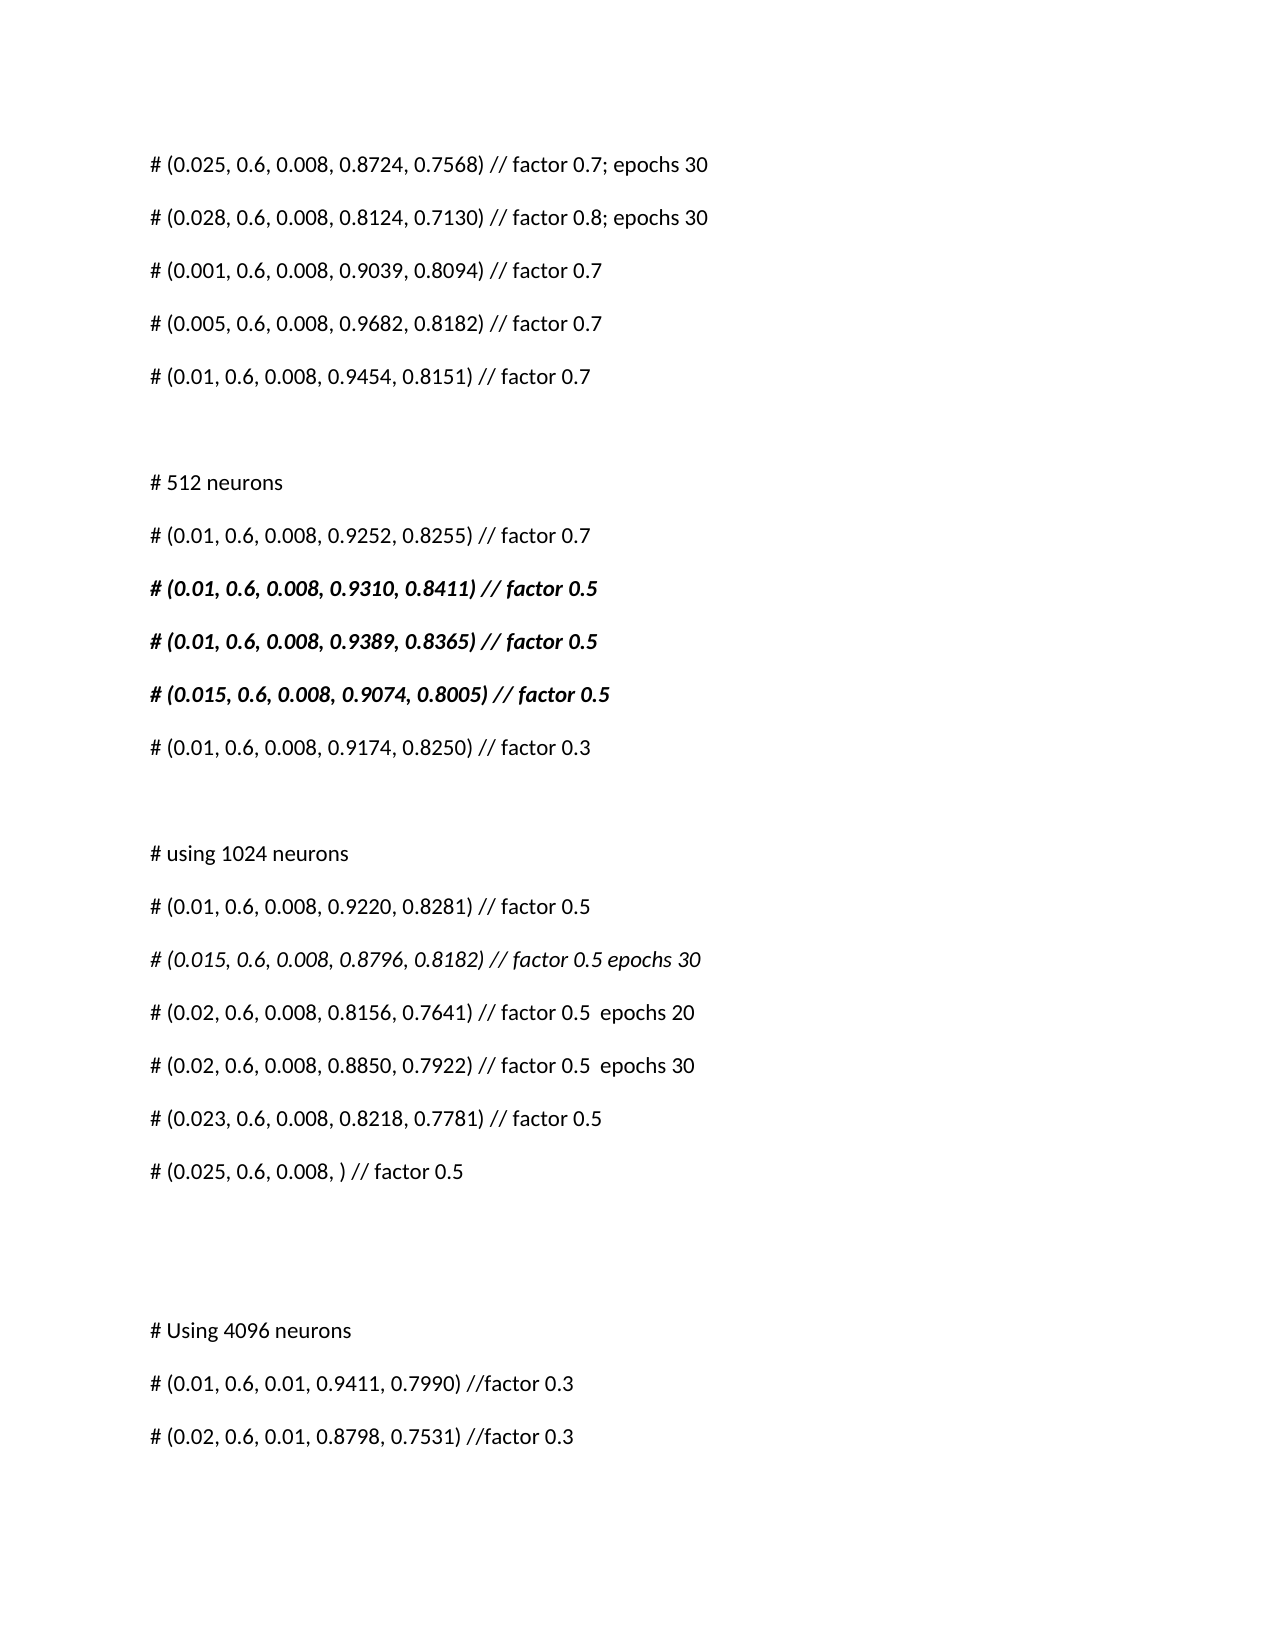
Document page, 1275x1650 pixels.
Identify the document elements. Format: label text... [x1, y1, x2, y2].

text # (0.02, 0.6, 0.008, 0.8156, 0.7641) // factor 0.5 epochs 20 [150, 998, 1125, 1026]
text # Using 4096 neurons [150, 1316, 1125, 1344]
text # (0.01, 0.6, 0.008, 0.9454, 0.8151) // factor 0.7 [150, 362, 1125, 390]
text # (0.01, 0.6, 0.008, 0.9220, 0.8281) // factor 0.5 [150, 892, 1125, 920]
text # (0.01, 0.6, 0.01, 0.9411, 0.7990) //factor 0.3 [150, 1369, 1125, 1397]
text # (0.02, 0.6, 0.008, 0.8850, 0.7922) // factor 0.5 epochs 30 [150, 1051, 1125, 1079]
text # (0.028, 0.6, 0.008, 0.8124, 0.7130) // factor 0.8; epochs 30 [150, 203, 1125, 231]
text # (0.01, 0.6, 0.008, 0.9389, 0.8365) // factor 0.5 [150, 627, 1125, 655]
text # (0.001, 0.6, 0.008, 0.9039, 0.8094) // factor 0.7 [150, 256, 1125, 284]
text # 512 neurons [150, 468, 1125, 496]
text # (0.01, 0.6, 0.008, 0.9252, 0.8255) // factor 0.7 [150, 521, 1125, 549]
text # (0.02, 0.6, 0.01, 0.8798, 0.7531) //factor 0.3 [150, 1422, 1125, 1451]
text # (0.01, 0.6, 0.008, 0.9174, 0.8250) // factor 0.3 [150, 733, 1125, 761]
text # (0.023, 0.6, 0.008, 0.8218, 0.7781) // factor 0.5 [150, 1104, 1125, 1132]
text # (0.025, 0.6, 0.008, ) // factor 0.5 [150, 1157, 1125, 1185]
text # (0.01, 0.6, 0.008, 0.9310, 0.8411) // factor 0.5 [150, 574, 1125, 602]
text # (0.005, 0.6, 0.008, 0.9682, 0.8182) // factor 0.7 [150, 309, 1125, 337]
text # (0.025, 0.6, 0.008, 0.8724, 0.7568) // factor 0.7; epochs 30 [150, 150, 1125, 178]
text # (0.015, 0.6, 0.008, 0.9074, 0.8005) // factor 0.5 [150, 680, 1125, 708]
text # (0.015, 0.6, 0.008, 0.8796, 0.8182) // factor 0.5 epochs 30 [150, 945, 1125, 973]
text # using 1024 neurons [150, 839, 1125, 867]
